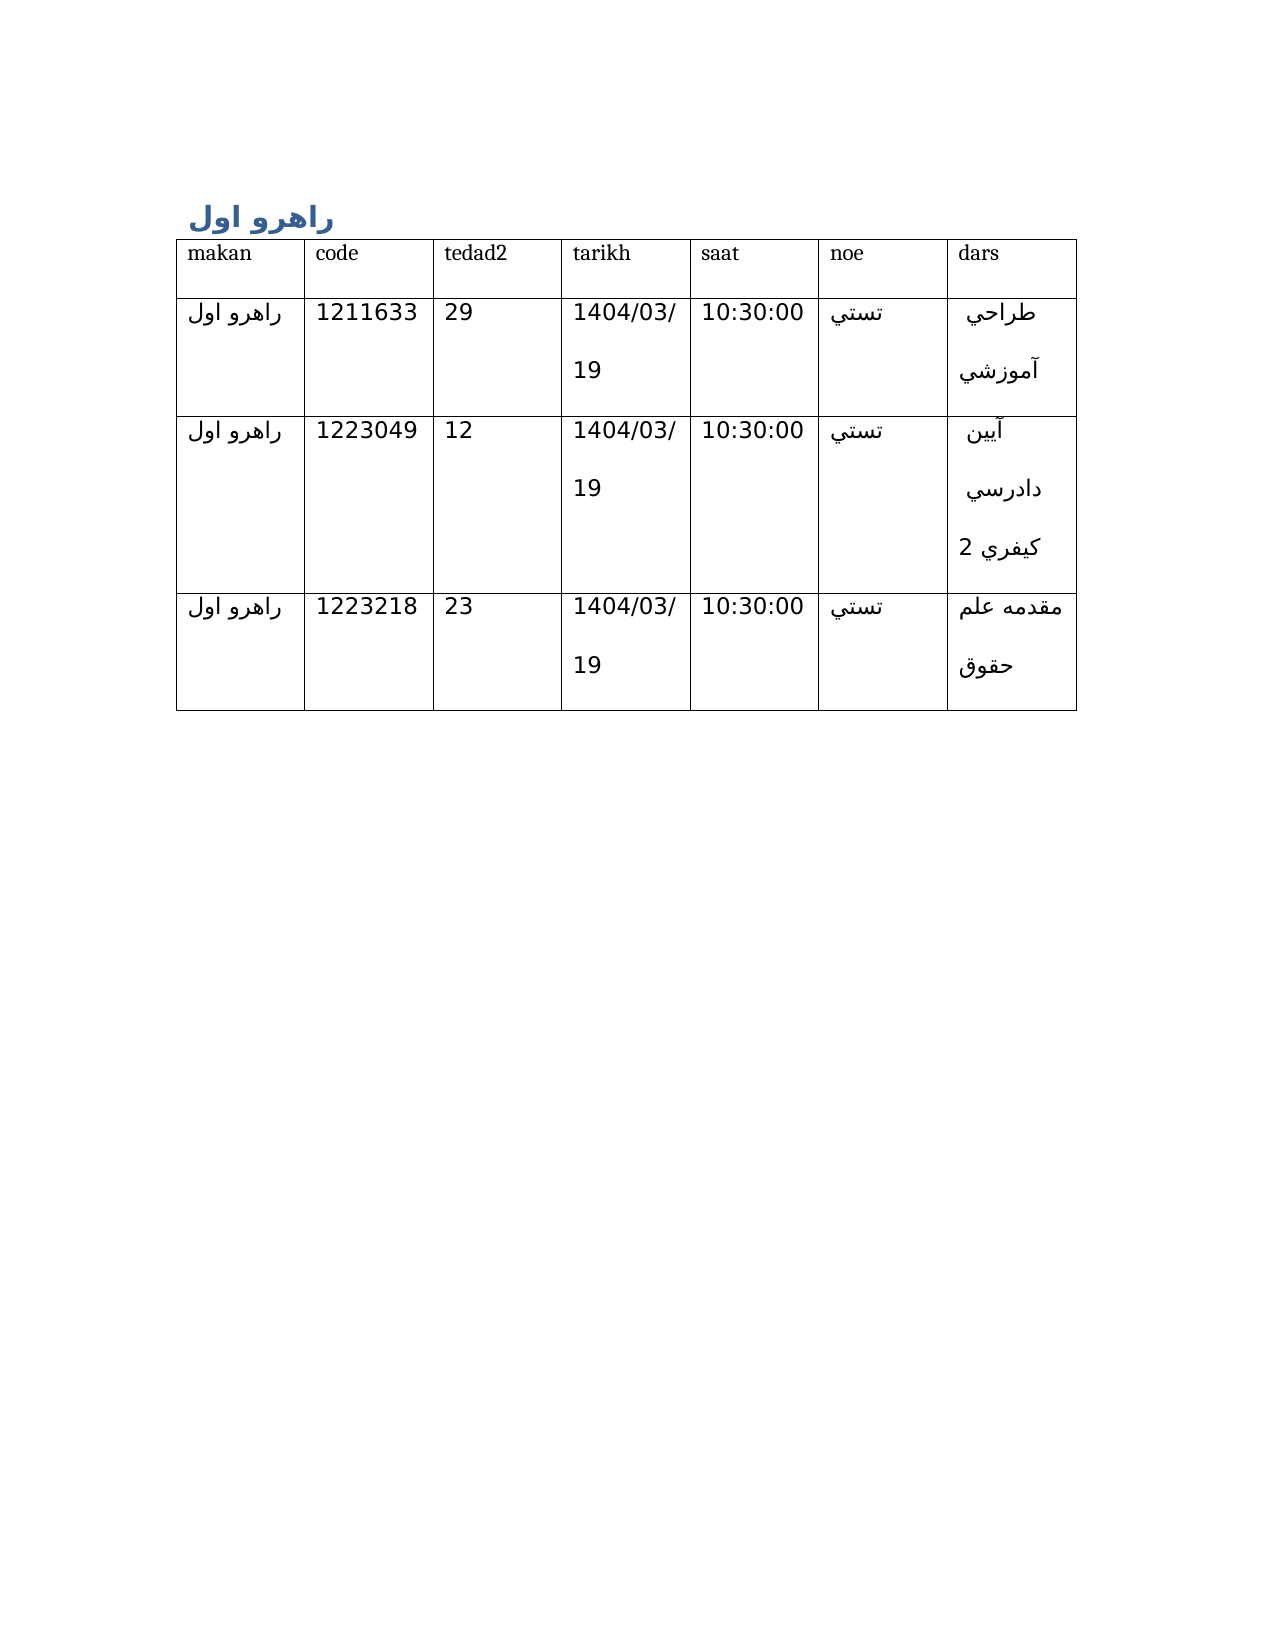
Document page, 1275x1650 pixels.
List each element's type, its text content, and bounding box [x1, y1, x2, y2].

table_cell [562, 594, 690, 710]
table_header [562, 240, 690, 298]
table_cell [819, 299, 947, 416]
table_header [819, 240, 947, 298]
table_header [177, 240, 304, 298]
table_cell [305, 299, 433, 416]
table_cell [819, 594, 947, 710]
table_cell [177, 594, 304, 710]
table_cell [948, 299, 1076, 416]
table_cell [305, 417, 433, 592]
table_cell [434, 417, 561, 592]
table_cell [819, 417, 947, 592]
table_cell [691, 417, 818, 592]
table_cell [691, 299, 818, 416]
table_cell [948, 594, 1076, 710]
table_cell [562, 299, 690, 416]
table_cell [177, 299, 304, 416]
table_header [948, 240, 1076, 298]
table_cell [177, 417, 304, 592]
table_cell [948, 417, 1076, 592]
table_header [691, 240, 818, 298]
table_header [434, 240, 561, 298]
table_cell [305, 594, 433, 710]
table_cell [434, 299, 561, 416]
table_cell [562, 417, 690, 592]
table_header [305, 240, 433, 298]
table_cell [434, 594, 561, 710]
subtitle راهرو اول [187, 200, 1087, 234]
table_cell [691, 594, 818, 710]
